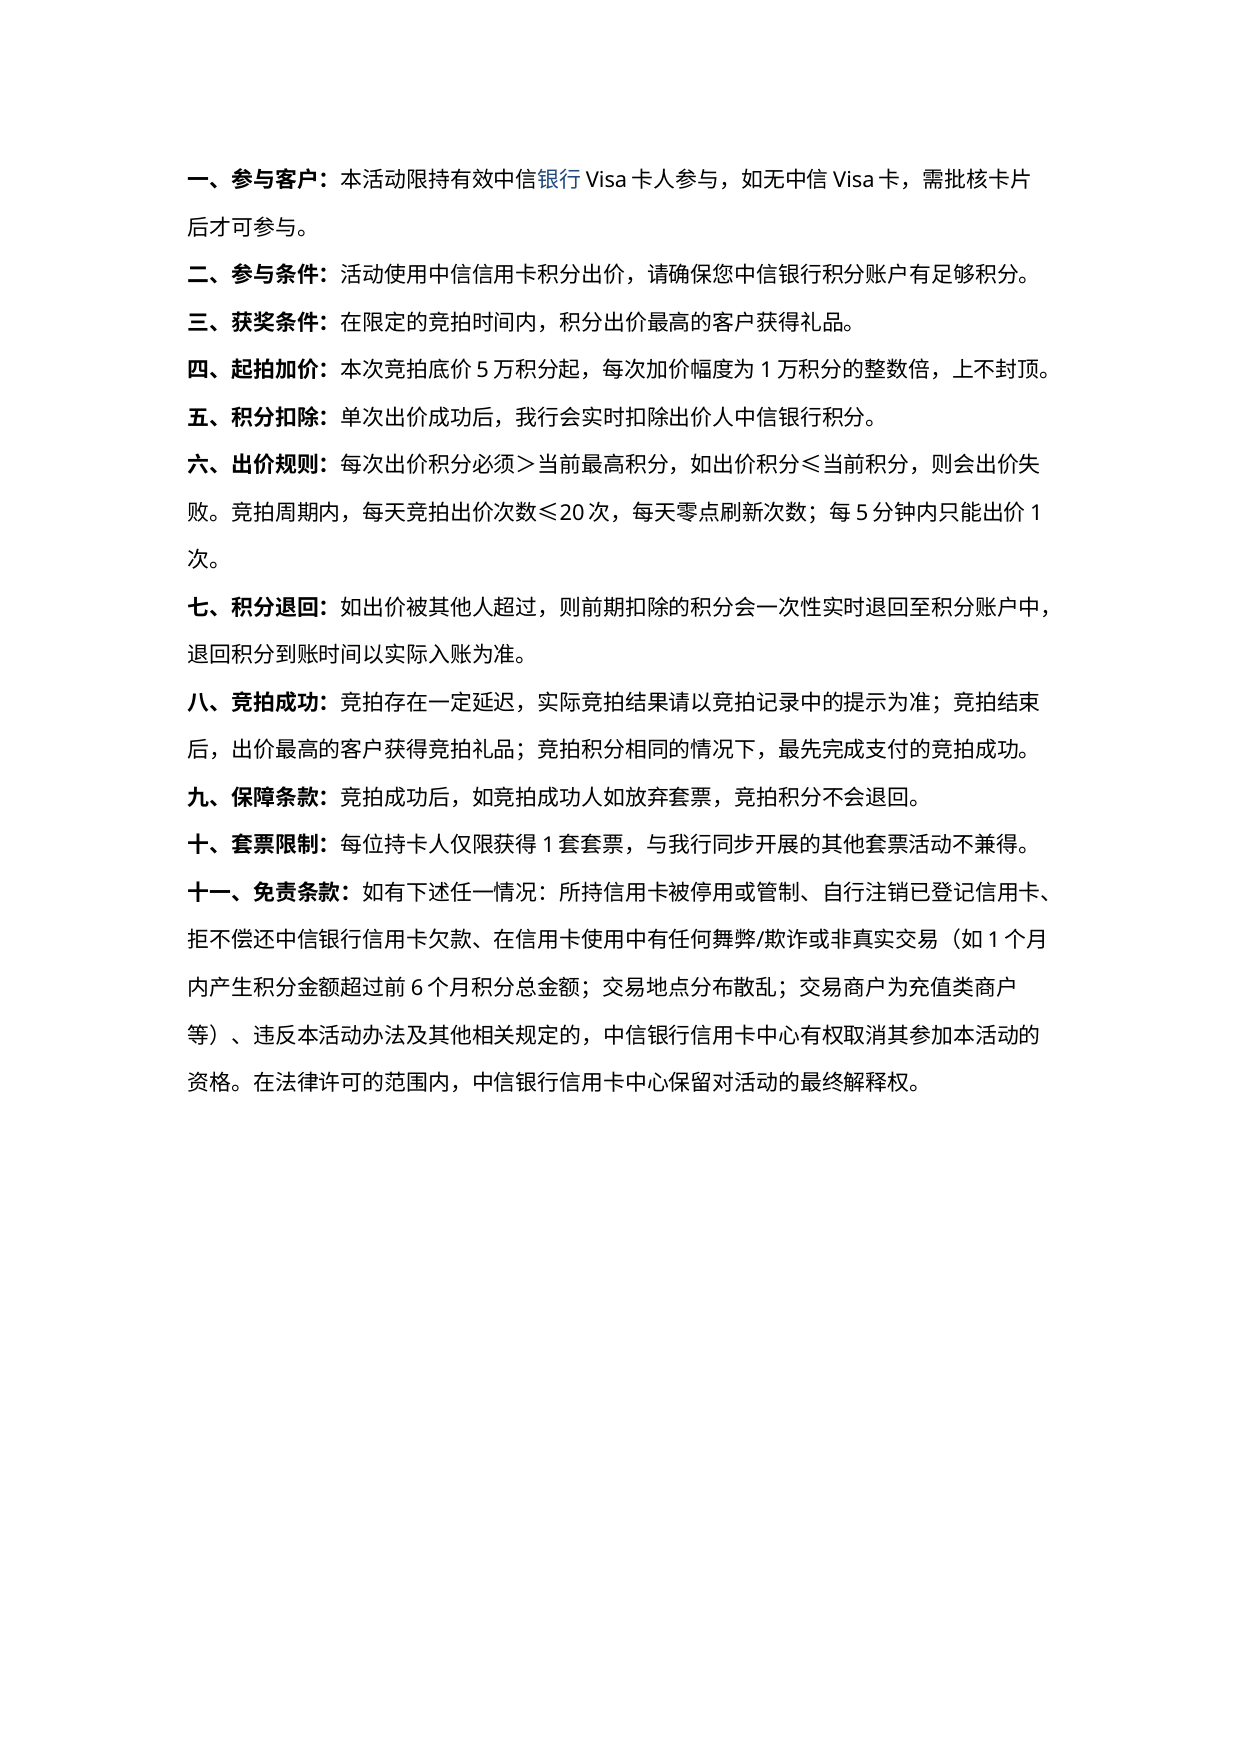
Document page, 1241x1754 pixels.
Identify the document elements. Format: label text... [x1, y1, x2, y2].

text 四、起拍加价：本次竞拍底价5万积分起，每次加价幅度为1万积分的整数倍，上不封顶。 [187, 352, 1053, 384]
text 八、竞拍成功：竞拍存在一定延迟，实际竞拍结果请以竞拍记录中的提示为准；竞拍结束后，出价最高的客户获得竞拍礼品；竞拍积分相同的情况下，最先完成支付的竞拍成功。 [187, 685, 1053, 764]
text 十一、免责条款：如有下述任一情况：所持信用卡被停用或管制、自行注销已登记信用卡、拒不偿还中信银行信用卡欠款、在信用卡使用中有任何舞弊/欺诈或非真实交易（如1个月内产生积分金额超过前6个月积分总金额；交易地点分布散乱；交易商户为充值类商户等）、违反本活动办法及其他相关规定的，中信银行信用卡中心有权取消其参加本活动的资格。在法律许可的范围内，中信银行信用卡中心保留对活动的最终解释权。 [187, 875, 1053, 1097]
text 三、获奖条件：在限定的竞拍时间内，积分出价最高的客户获得礼品。 [187, 304, 1053, 336]
text 七、积分退回：如出价被其他人超过，则前期扣除的积分会一次性实时退回至积分账户中，退回积分到账时间以实际入账为准。 [187, 590, 1053, 669]
text 六、出价规则：每次出价积分必须＞当前最高积分，如出价积分≤当前积分，则会出价失败。竞拍周期内，每天竞拍出价次数≤20次，每天零点刷新次数；每5分钟内只能出价1次。 [187, 447, 1053, 574]
text 二、参与条件：活动使用中信信用卡积分出价，请确保您中信银行积分账户有足够积分。 [187, 257, 1053, 289]
text 五、积分扣除：单次出价成功后，我行会实时扣除出价人中信银行积分。 [187, 400, 1053, 431]
text 十、套票限制：每位持卡人仅限获得1套套票，与我行同步开展的其他套票活动不兼得。 [187, 827, 1053, 859]
text 九、保障条款：竞拍成功后，如竞拍成功人如放弃套票，竞拍积分不会退回。 [187, 780, 1053, 811]
text 一、参与客户：本活动限持有效中信银行Visa卡人参与，如无中信Visa卡，需批核卡片后才可参与。 [187, 162, 1053, 241]
